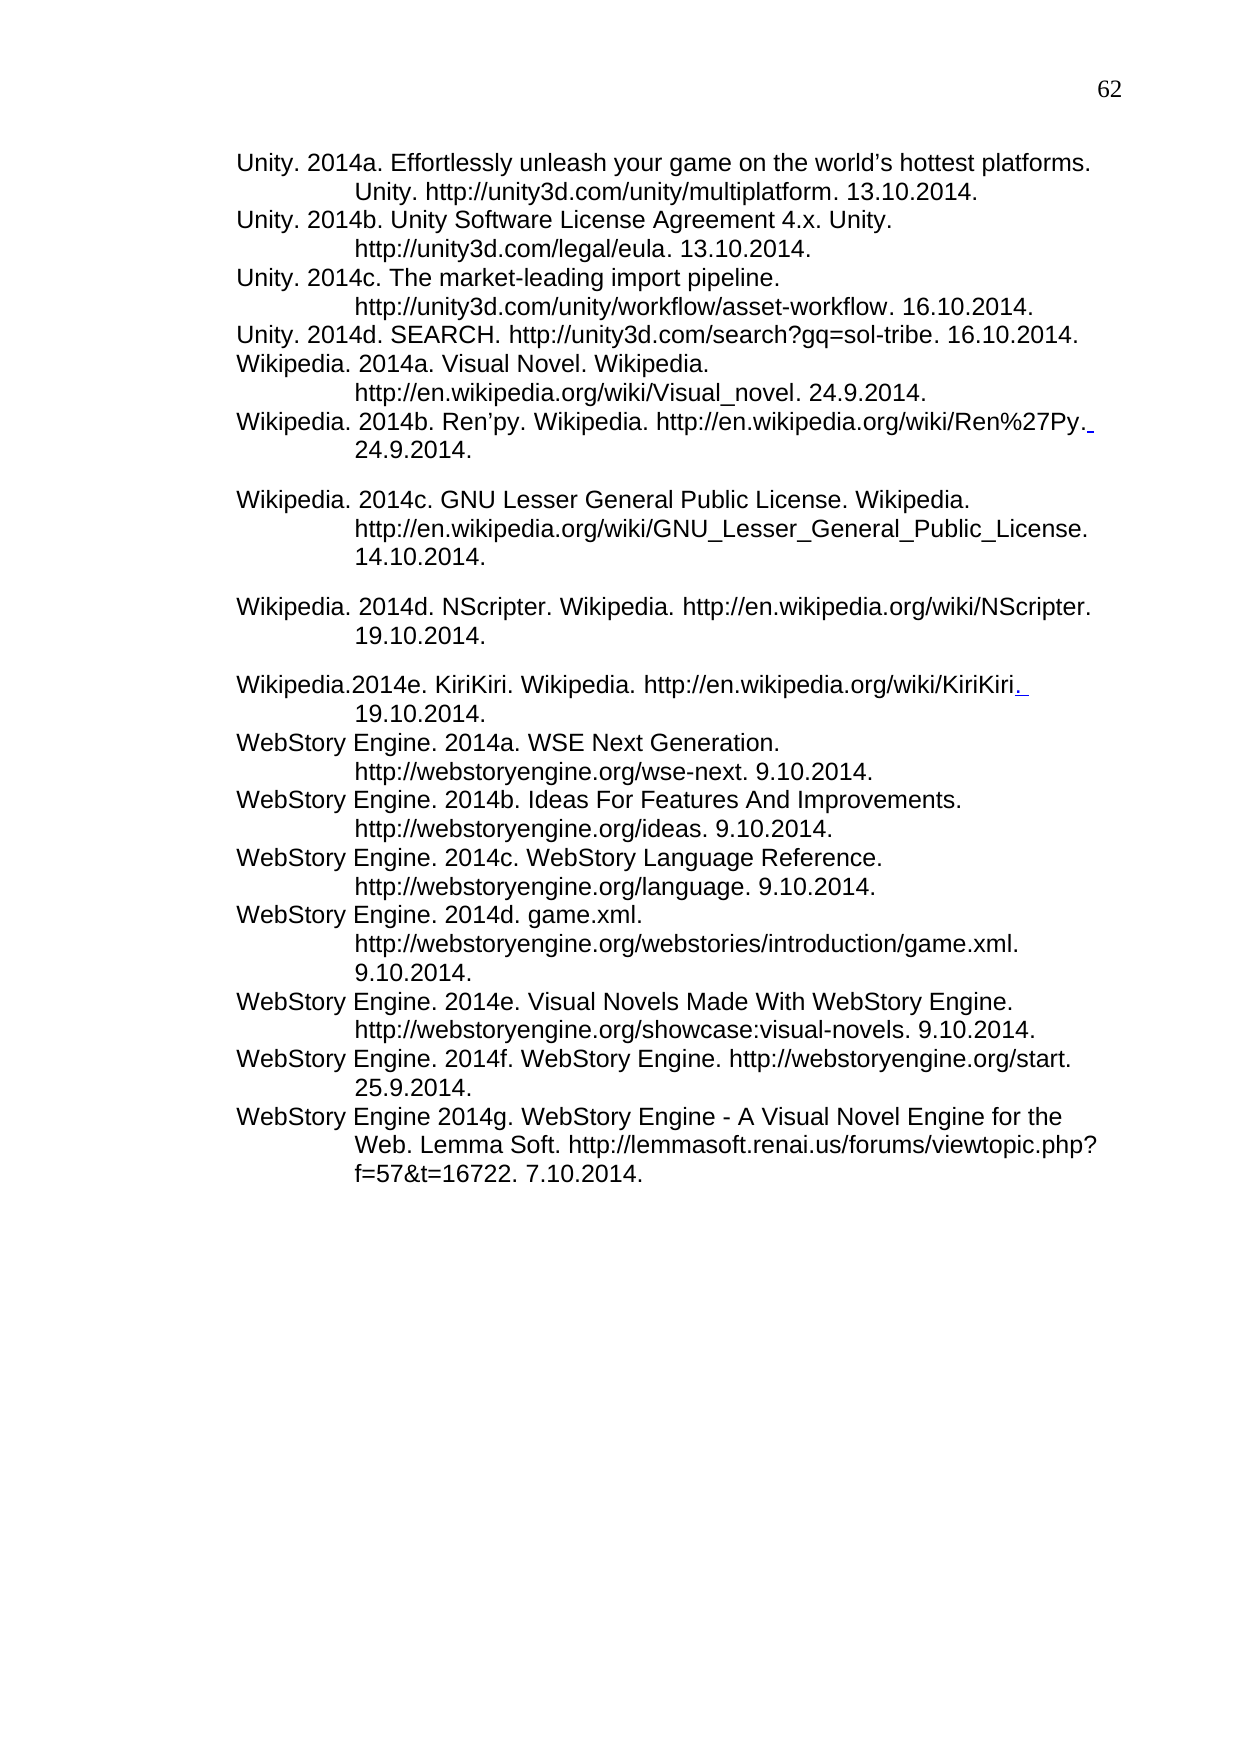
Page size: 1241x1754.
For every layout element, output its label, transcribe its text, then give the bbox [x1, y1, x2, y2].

text Unity. 2014b. Unity Software License Agreement 4.x. Unity. http://unity3d.com/legal/eula. 13.10.2014. [236, 205, 1122, 263]
text WebStory Engine 2014g. WebStory Engine - A Visual Novel Engine for the Web. Lemma Soft. http://lemmasoft.renai.us/forums/viewtopic.php?f=57&t=16722. 7.10.2014. [236, 1101, 1122, 1188]
text Wikipedia. 2014a. Visual Novel. Wikipedia. http://en.wikipedia.org/wiki/Visual_novel. 24.9.2014. [236, 349, 1122, 406]
text Wikipedia.2014e. KiriKiri. Wikipedia. http://en.wikipedia.org/wiki/KiriKiri. 19.10.2014. [236, 670, 1122, 728]
text WebStory Engine. 2014e. Visual Novels Made With WebStory Engine. http://webstoryengine.org/showcase:visual-novels. 9.10.2014. [236, 986, 1122, 1044]
text Wikipedia. 2014c. GNU Lesser General Public License. Wikipedia. http://en.wikipedia.org/wiki/GNU_Lesser_General_Public_License. 14.10.2014. [236, 485, 1122, 571]
text Unity. 2014d. SEARCH. http://unity3d.com/search?gq=sol-tribe. 16.10.2014. [236, 320, 1122, 349]
text WebStory Engine. 2014b. Ideas For Features And Improvements. http://webstoryengine.org/ideas. 9.10.2014. [236, 785, 1122, 843]
text WebStory Engine. 2014d. game.xml. http://webstoryengine.org/webstories/introduction/game.xml. 9.10.2014. [236, 900, 1122, 986]
text WebStory Engine. 2014f. WebStory Engine. http://webstoryengine.org/start. 25.9.2014. [236, 1044, 1122, 1101]
text Unity. 2014a. Effortlessly unleash your game on the world’s hottest platforms. Unity. http://unity3d.com/unity/multiplatform. 13.10.2014. [236, 148, 1122, 205]
text Wikipedia. 2014d. NScripter. Wikipedia. http://en.wikipedia.org/wiki/NScripter. 19.10.2014. [236, 592, 1122, 649]
text Wikipedia. 2014b. Ren’py. Wikipedia. http://en.wikipedia.org/wiki/Ren%27Py. 24.9.2014. [236, 406, 1122, 464]
text Unity. 2014c. The market-leading import pipeline. http://unity3d.com/unity/workflow/asset-workflow. 16.10.2014. [236, 263, 1122, 320]
text WebStory Engine. 2014c. WebStory Language Reference. http://webstoryengine.org/language. 9.10.2014. [236, 843, 1122, 900]
text WebStory Engine. 2014a. WSE Next Generation. http://webstoryengine.org/wse-next. 9.10.2014. [236, 728, 1122, 785]
